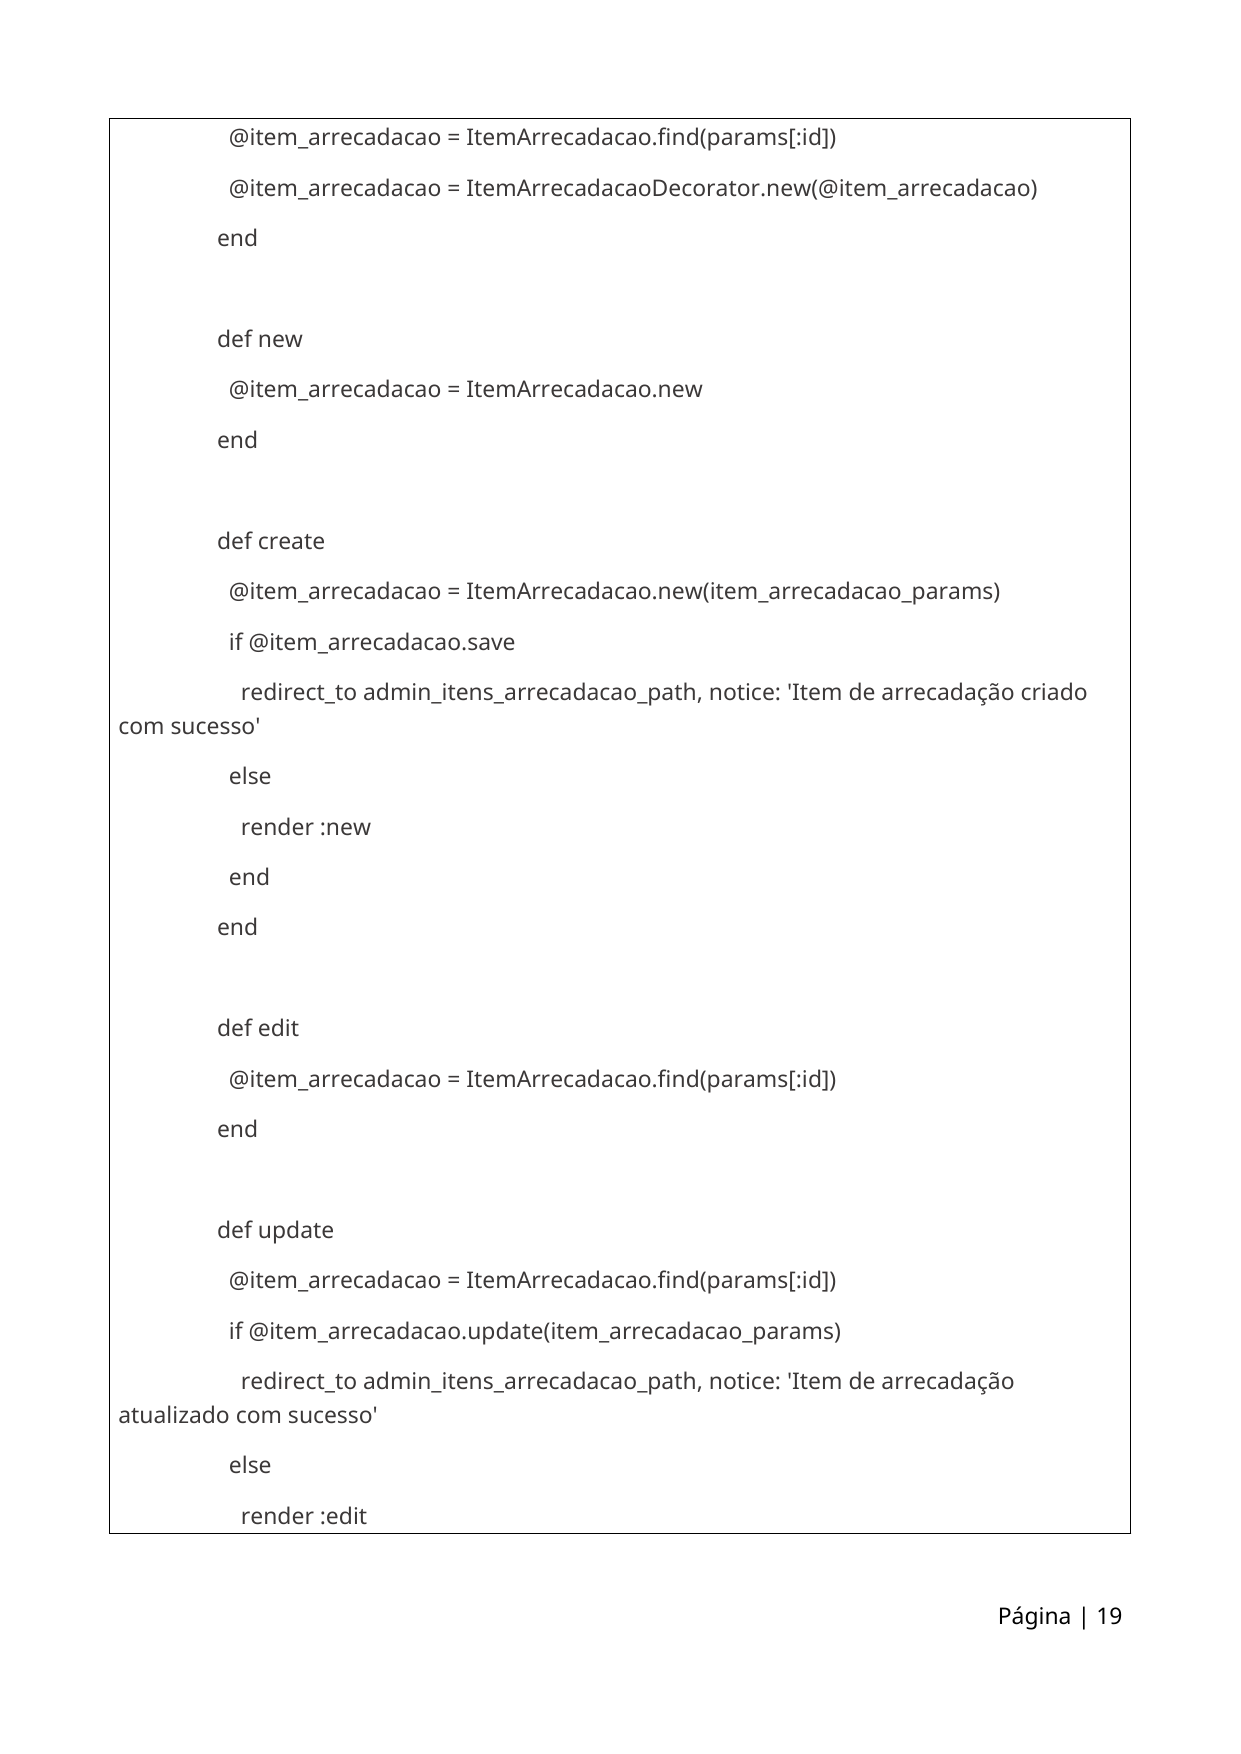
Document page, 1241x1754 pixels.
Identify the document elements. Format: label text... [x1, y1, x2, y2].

text end [110, 908, 1130, 942]
text def update [110, 1211, 1130, 1245]
text @item_arrecadacao = ItemArrecadacaoDecorator.new(@item_arrecadacao) [110, 168, 1130, 203]
text def new [110, 320, 1130, 354]
text @item_arrecadacao = ItemArrecadacao.new(item_arrecadacao_params) [110, 572, 1130, 606]
text else [110, 1446, 1130, 1480]
text end [110, 421, 1130, 455]
text end [110, 858, 1130, 892]
text @item_arrecadacao = ItemArrecadacao.find(params[:id]) [110, 119, 1130, 152]
text redirect_to admin_itens_arrecadacao_path, notice: 'Item de arrecadação criado com sucesso' [110, 673, 1130, 741]
text render :edit [110, 1496, 1130, 1533]
text render :new [110, 807, 1130, 842]
text end [110, 1110, 1130, 1144]
text end [110, 219, 1130, 253]
text @item_arrecadacao = ItemArrecadacao.find(params[:id]) [110, 1059, 1130, 1094]
text @item_arrecadacao = ItemArrecadacao.new [110, 370, 1130, 404]
text @item_arrecadacao = ItemArrecadacao.find(params[:id]) [110, 1261, 1130, 1295]
text if @item_arrecadacao.save [110, 622, 1130, 657]
text def edit [110, 1009, 1130, 1043]
text if @item_arrecadacao.update(item_arrecadacao_params) [110, 1311, 1130, 1346]
text redirect_to admin_itens_arrecadacao_path, notice: 'Item de arrecadação atualizado com sucesso' [110, 1362, 1130, 1430]
text def create [110, 521, 1130, 556]
text else [110, 757, 1130, 791]
